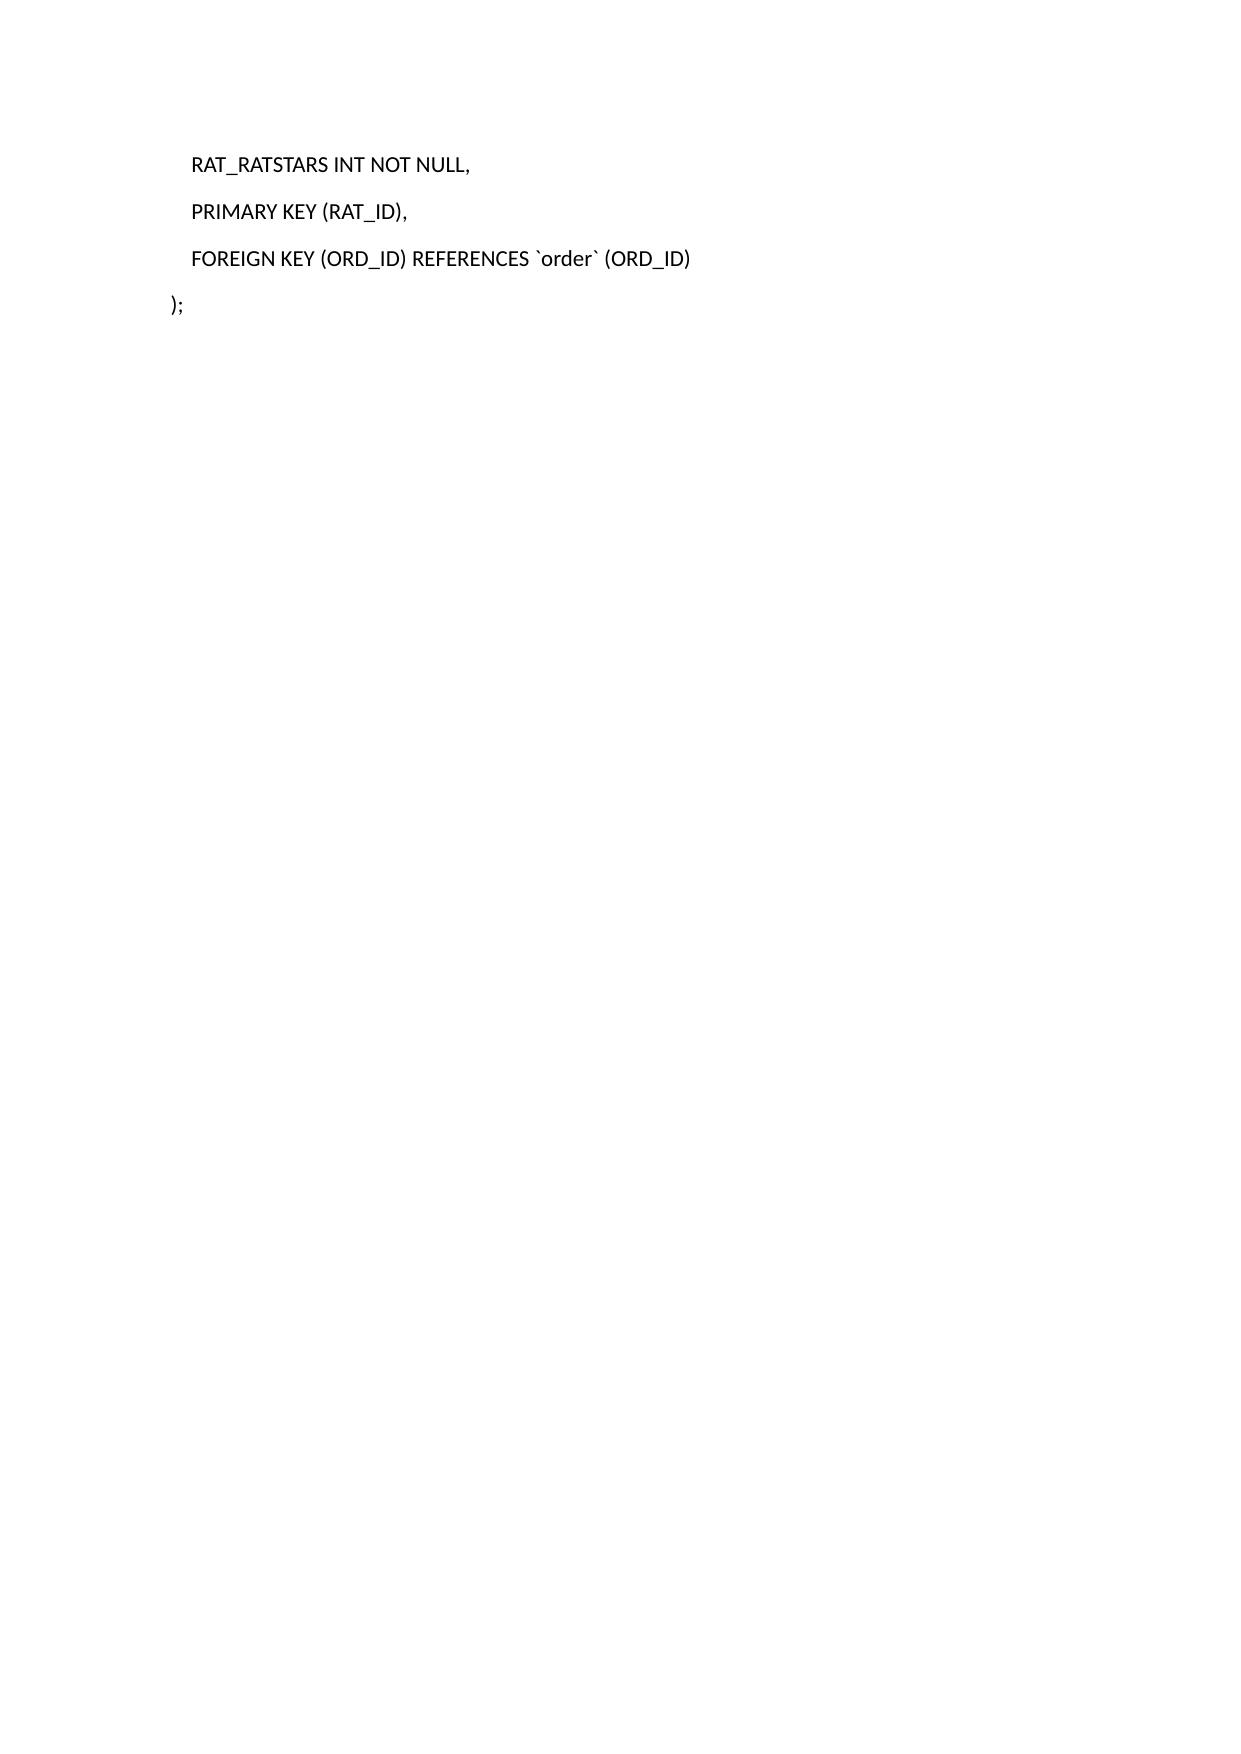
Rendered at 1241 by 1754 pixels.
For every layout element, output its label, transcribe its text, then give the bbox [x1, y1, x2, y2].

text PRIMARY KEY (RAT_ID), [150, 197, 1090, 225]
text RAT_RATSTARS INT NOT NULL, [150, 150, 1090, 178]
text ); [150, 291, 1090, 319]
text FOREIGN KEY (ORD_ID) REFERENCES `order` (ORD_ID) [150, 244, 1090, 272]
